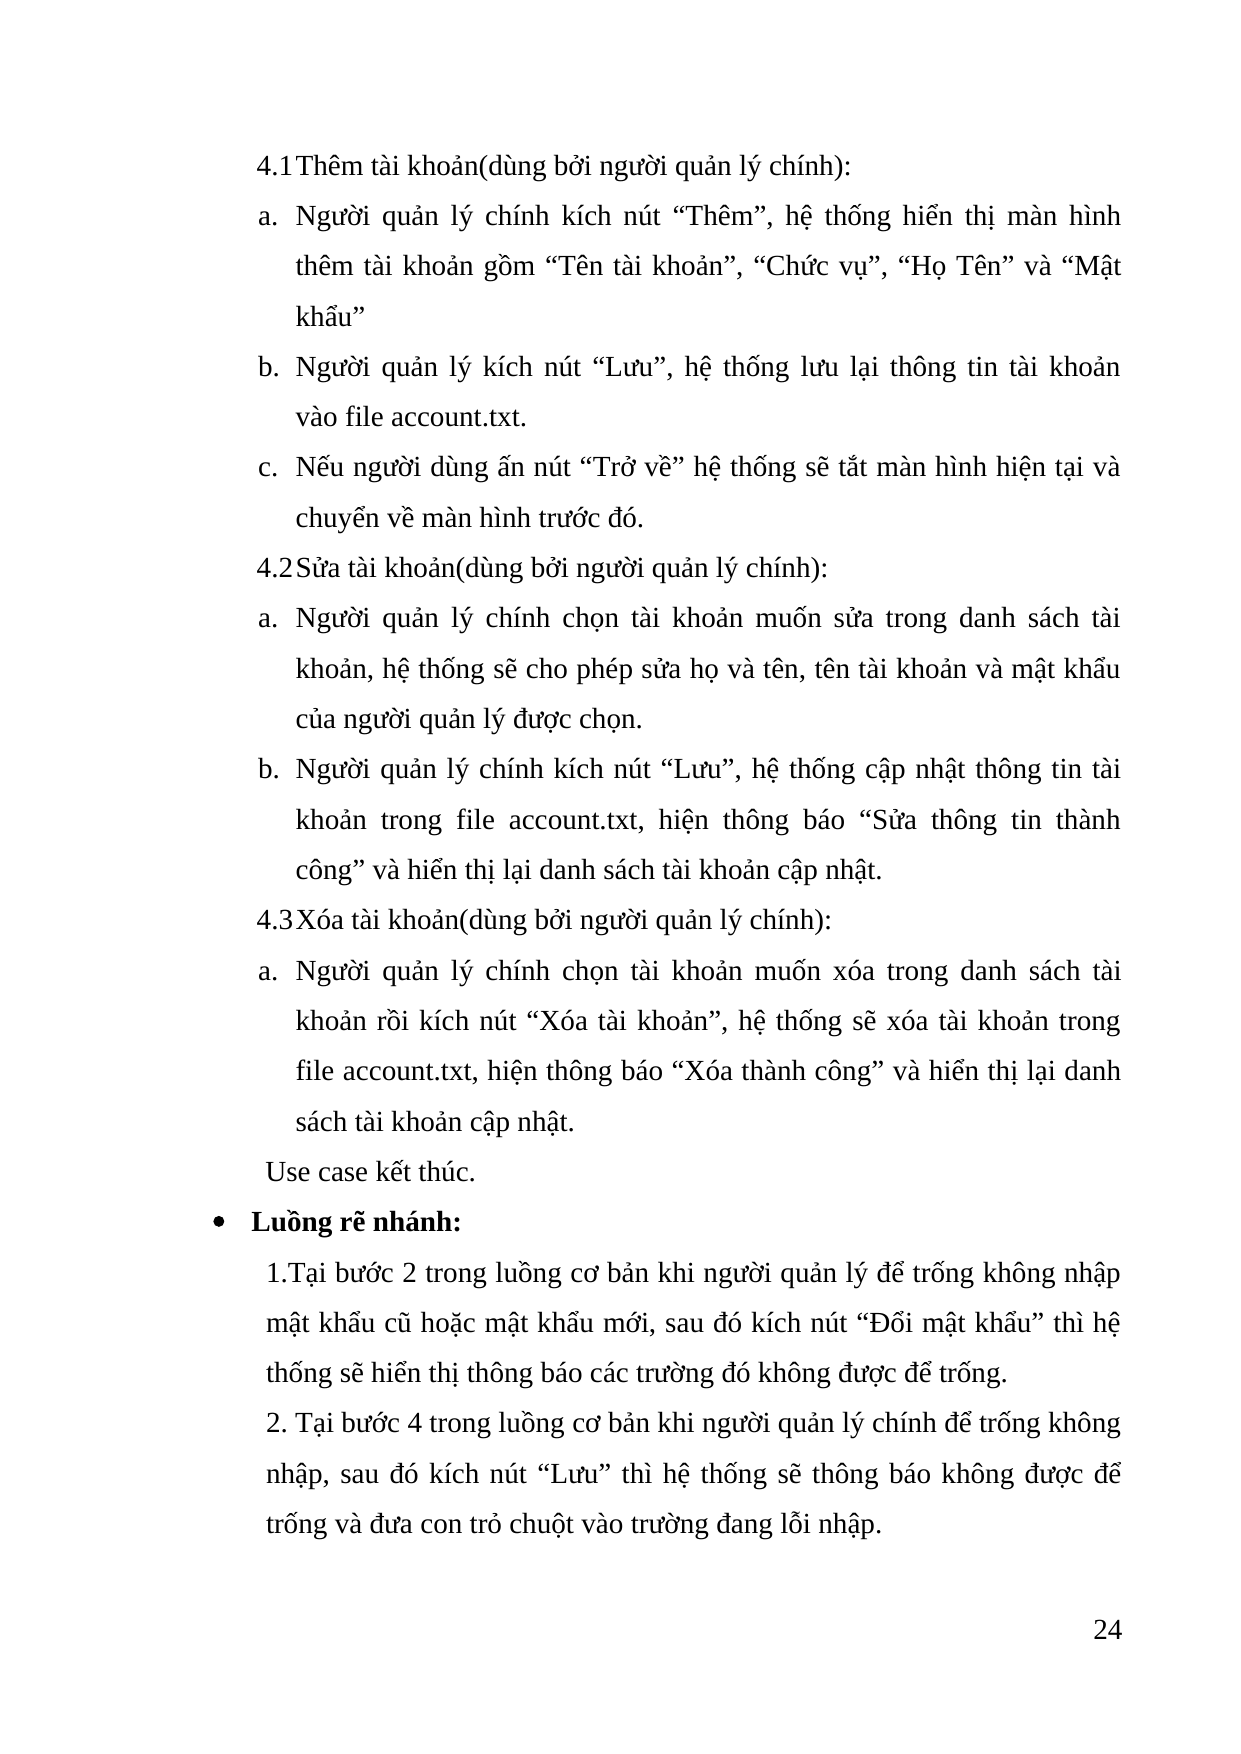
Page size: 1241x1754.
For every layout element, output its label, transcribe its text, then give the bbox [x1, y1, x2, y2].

list Nếu người dùng ấn nút “Trở về” hệ thống sẽ tắt màn hình hiện tại và chuyển về màn hình trước đó. [258, 449, 1122, 533]
list Người quản lý chính chọn tài khoản muốn xóa trong danh sách tài khoản rồi kích nút “Xóa tài khoản”, hệ thống sẽ xóa tài khoản trong file account.txt, hiện thông báo “Xóa thành công” và hiển thị lại danh sách tài khoản cập nhật. [258, 953, 1122, 1137]
list Sửa tài khoản(dùng bởi người quản lý chính): [256, 550, 1122, 584]
list Xóa tài khoản(dùng bởi người quản lý chính): [256, 902, 1122, 936]
list Người quản lý chính chọn tài khoản muốn sửa trong danh sách tài khoản, hệ thống sẽ cho phép sửa họ và tên, tên tài khoản và mật khẩu của người quản lý được chọn. [258, 601, 1122, 735]
list Người quản lý chính kích nút “Lưu”, hệ thống cập nhật thông tin tài khoản trong file account.txt, hiện thông báo “Sửa thông tin thành công” và hiển thị lại danh sách tài khoản cập nhật. [258, 751, 1122, 886]
list 1.Tại bước 2 trong luồng cơ bản khi người quản lý để trống không nhập mật khẩu cũ hoặc mật khẩu mới, sau đó kích nút “Đổi mật khẩu” thì hệ thống sẽ hiển thị thông báo các trường đó không được để trống. [266, 1255, 1122, 1389]
list Luồng rẽ nhánh: [214, 1204, 1122, 1238]
list Người quản lý chính kích nút “Thêm”, hệ thống hiển thị màn hình thêm tài khoản gồm “Tên tài khoản”, “Chức vụ”, “Họ Tên” và “Mật khẩu” [258, 198, 1122, 332]
list Thêm tài khoản(dùng bởi người quản lý chính): [256, 148, 1122, 181]
list 2. Tại bước 4 trong luồng cơ bản khi người quản lý chính để trống không nhập, sau đó kích nút “Lưu” thì hệ thống sẽ thông báo không được để trống và đưa con trỏ chuột vào trường đang lỗi nhập. [266, 1406, 1122, 1540]
text Use case kết thúc. [207, 1154, 1122, 1187]
list Người quản lý kích nút “Lưu”, hệ thống lưu lại thông tin tài khoản vào file account.txt. [258, 349, 1122, 433]
